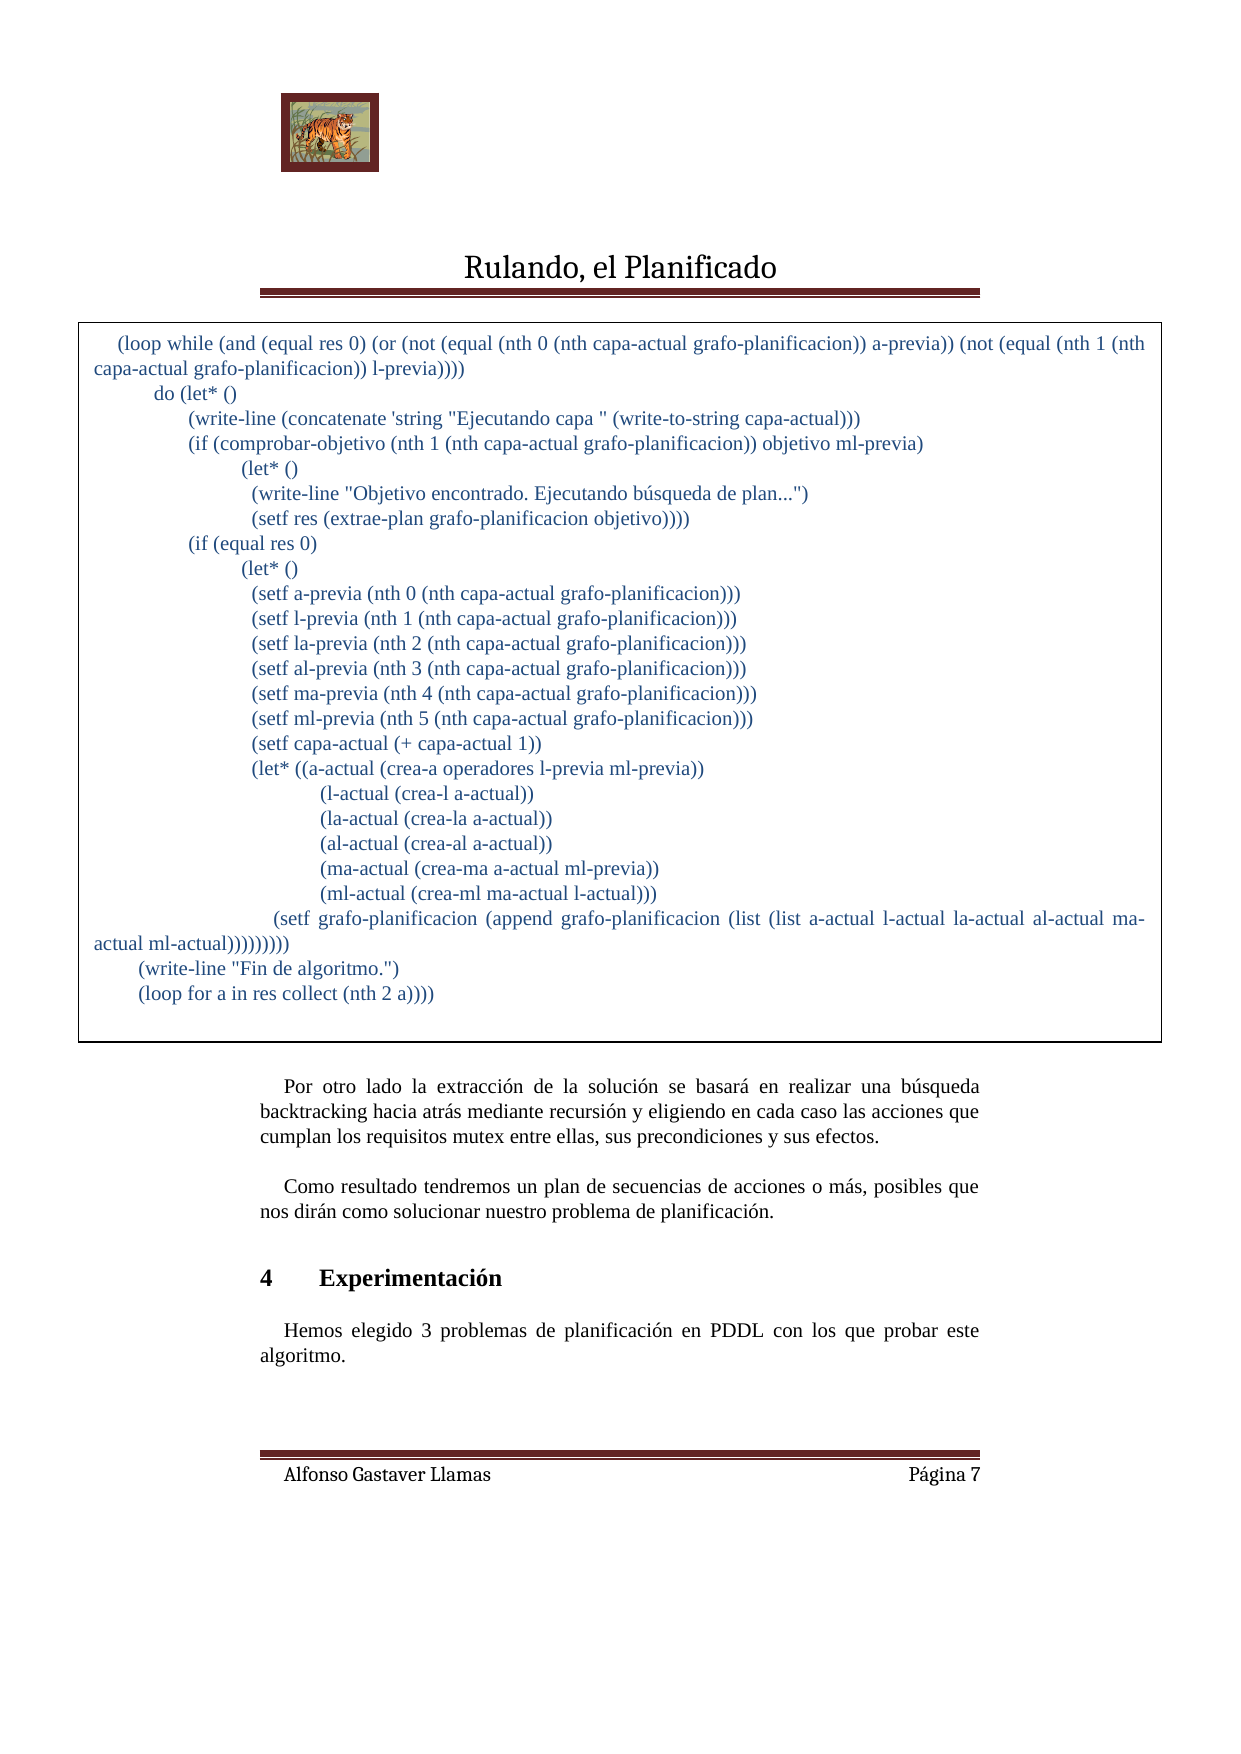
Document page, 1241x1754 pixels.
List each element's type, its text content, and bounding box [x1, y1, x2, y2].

text Como resultado tendremos un plan de secuencias de acciones o más, posibles que nos dirán como solucionar nuestro problema de planificación. [260, 1173, 980, 1223]
text Hemos elegido 3 problemas de planificación en PDDL con los que probar este algoritmo. [260, 1317, 980, 1367]
text Por otro lado la extracción de la solución se basará en realizar una búsqueda backtracking hacia atrás mediante recursión y eligiendo en cada caso las acciones que cumplan los requisitos mutex entre ellas, sus precondiciones y sus efectos. [260, 1073, 980, 1148]
subtitle Experimentación [260, 1260, 980, 1292]
